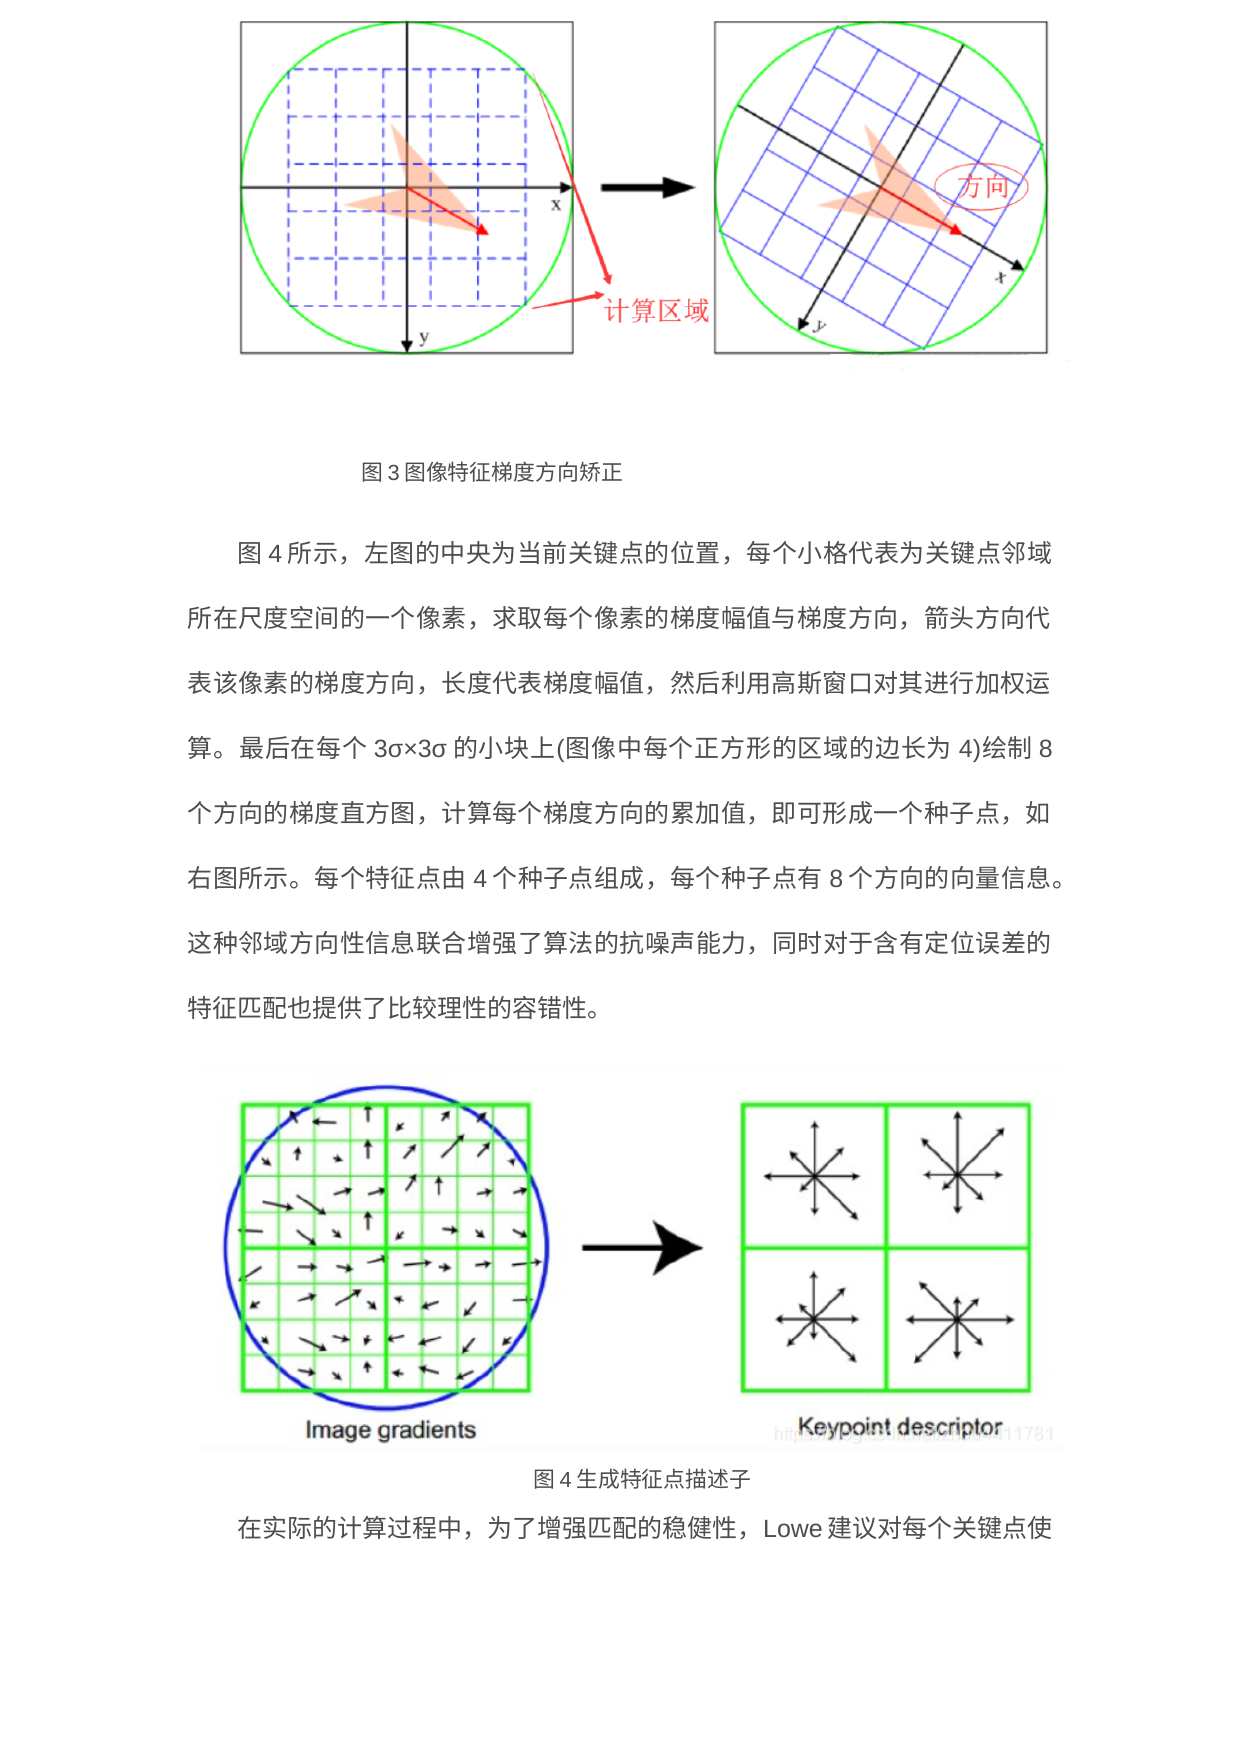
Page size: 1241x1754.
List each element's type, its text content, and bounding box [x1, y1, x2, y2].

picture [200, 1061, 1066, 1452]
picture [227, 0, 1092, 382]
text 图4所示，左图的中央为当前关键点的位置，每个小格代表为关键点邻域所在尺度空间的一个像素，求取每个像素的梯度幅值与梯度方向，箭头方向代表该像素的梯度方向，长度代表梯度幅值，然后利用高斯窗口对其进行加权运算。最后在每个3σ×3σ的小块上(图像中每个正方形的区域的边长为4)绘制8个方向的梯度直方图，计算每个梯度方向的累加值，即可形成一个种子点，如右图所示。每个特征点由4个种子点组成，每个种子点有8个方向的向量信息。这种邻域方向性信息联合增强了算法的抗噪声能力，同时对于含有定位误差的特征匹配也提供了比较理性的容错性。 [187, 519, 1053, 1039]
text 图3图像特征梯度方向矫正 [187, 454, 1053, 487]
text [187, 1494, 1053, 1559]
